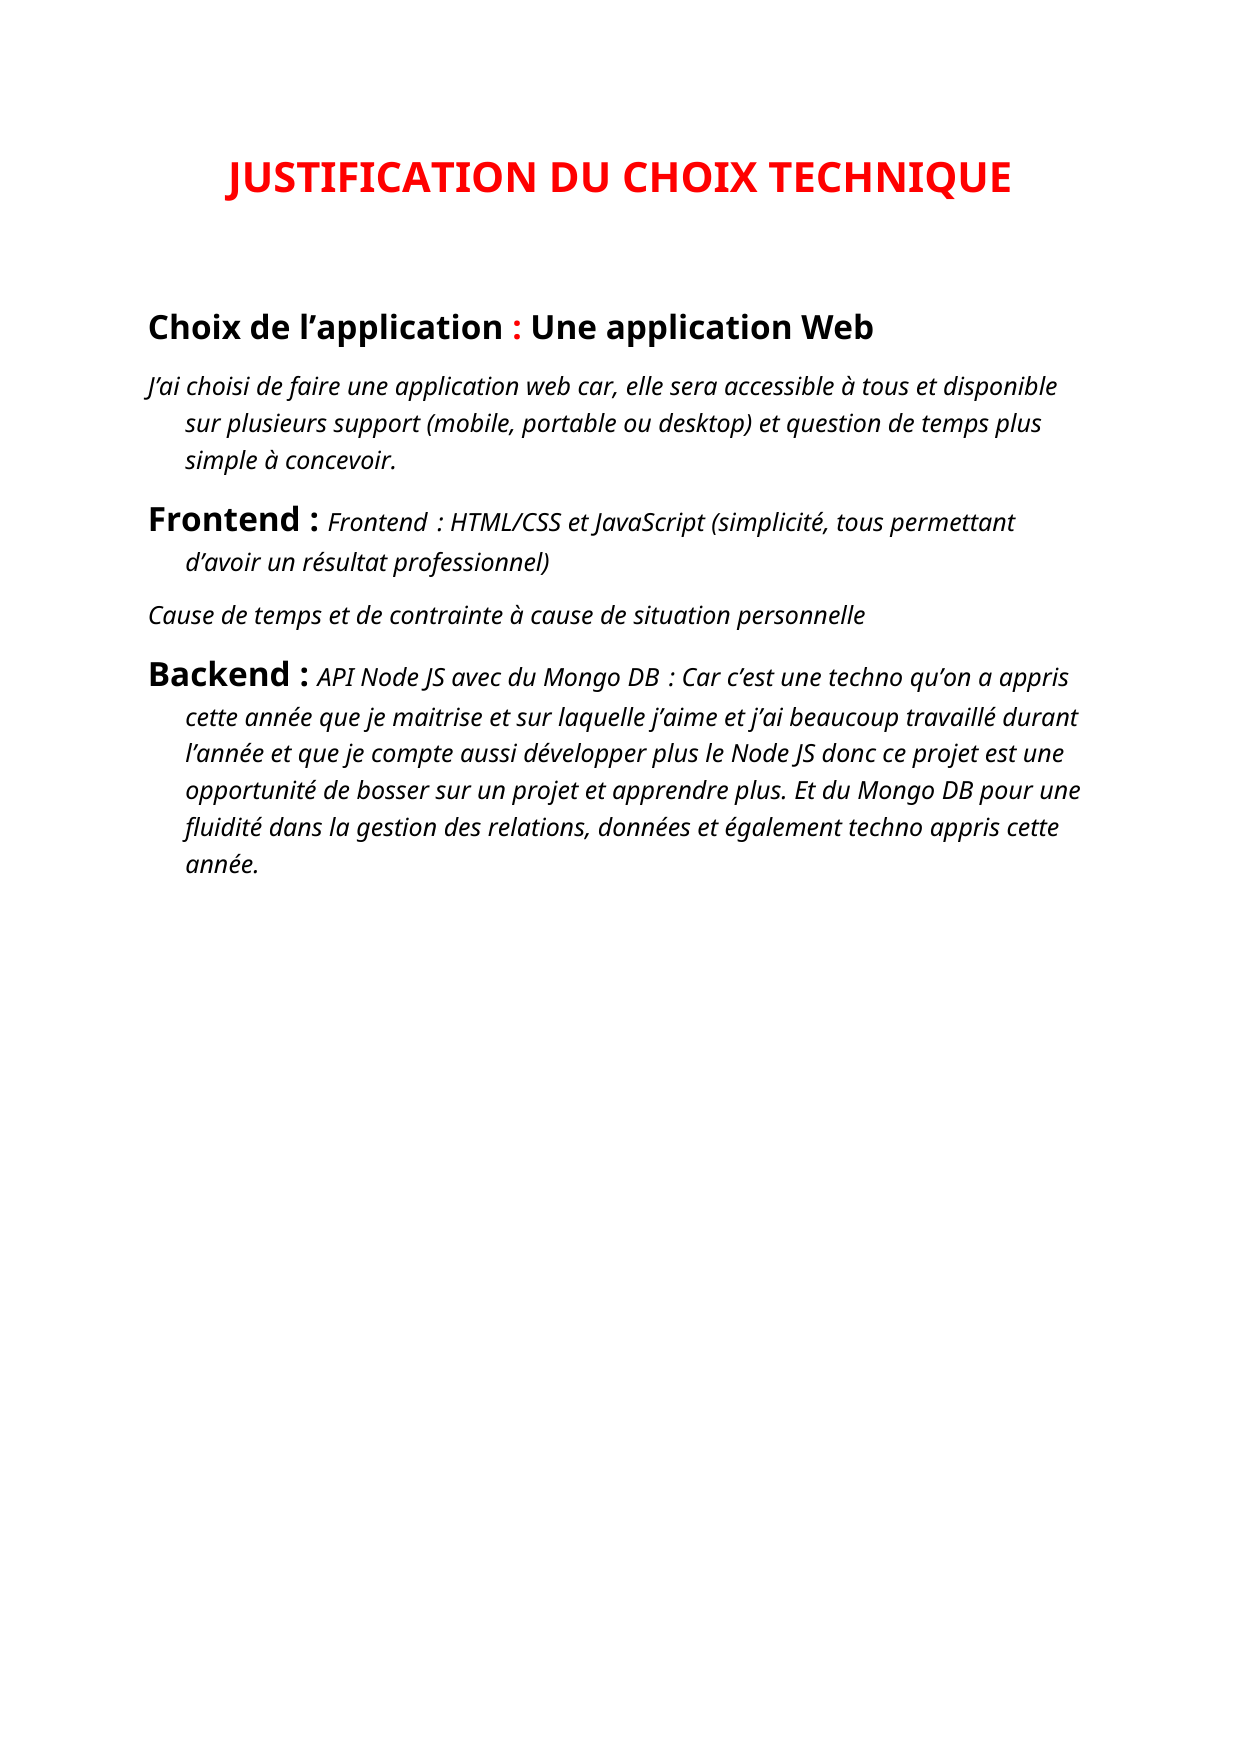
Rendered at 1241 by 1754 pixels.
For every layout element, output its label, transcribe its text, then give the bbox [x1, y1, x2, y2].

text JUSTIFICATION DU CHOIX TECHNIQUE [148, 148, 1093, 204]
text Choix de l’application : Une application Web [148, 303, 1093, 349]
text Cause de temps et de contrainte à cause de situation personnelle [148, 598, 1093, 632]
text J’ai choisi de faire une application web car, elle sera accessible à tous et disponible sur plusieurs support (mobile, portable ou desktop) et question de temps plus simple à concevoir. [148, 369, 1093, 477]
text Backend : API Node JS avec du Mongo DB : Car c’est une techno qu’on a appris cette année que je maitrise et sur laquelle j’aime et j’ai beaucoup travaillé durant l’année et que je compte aussi développer plus le Node JS donc ce projet est une opportunité de bosser sur un projet et apprendre plus. Et du Mongo DB pour une fluidité dans la gestion des relations, données et également techno appris cette année. [148, 651, 1093, 880]
text Frontend : Frontend : HTML/CSS et JavaScript (simplicité, tous permettant d’avoir un résultat professionnel) [148, 496, 1093, 578]
